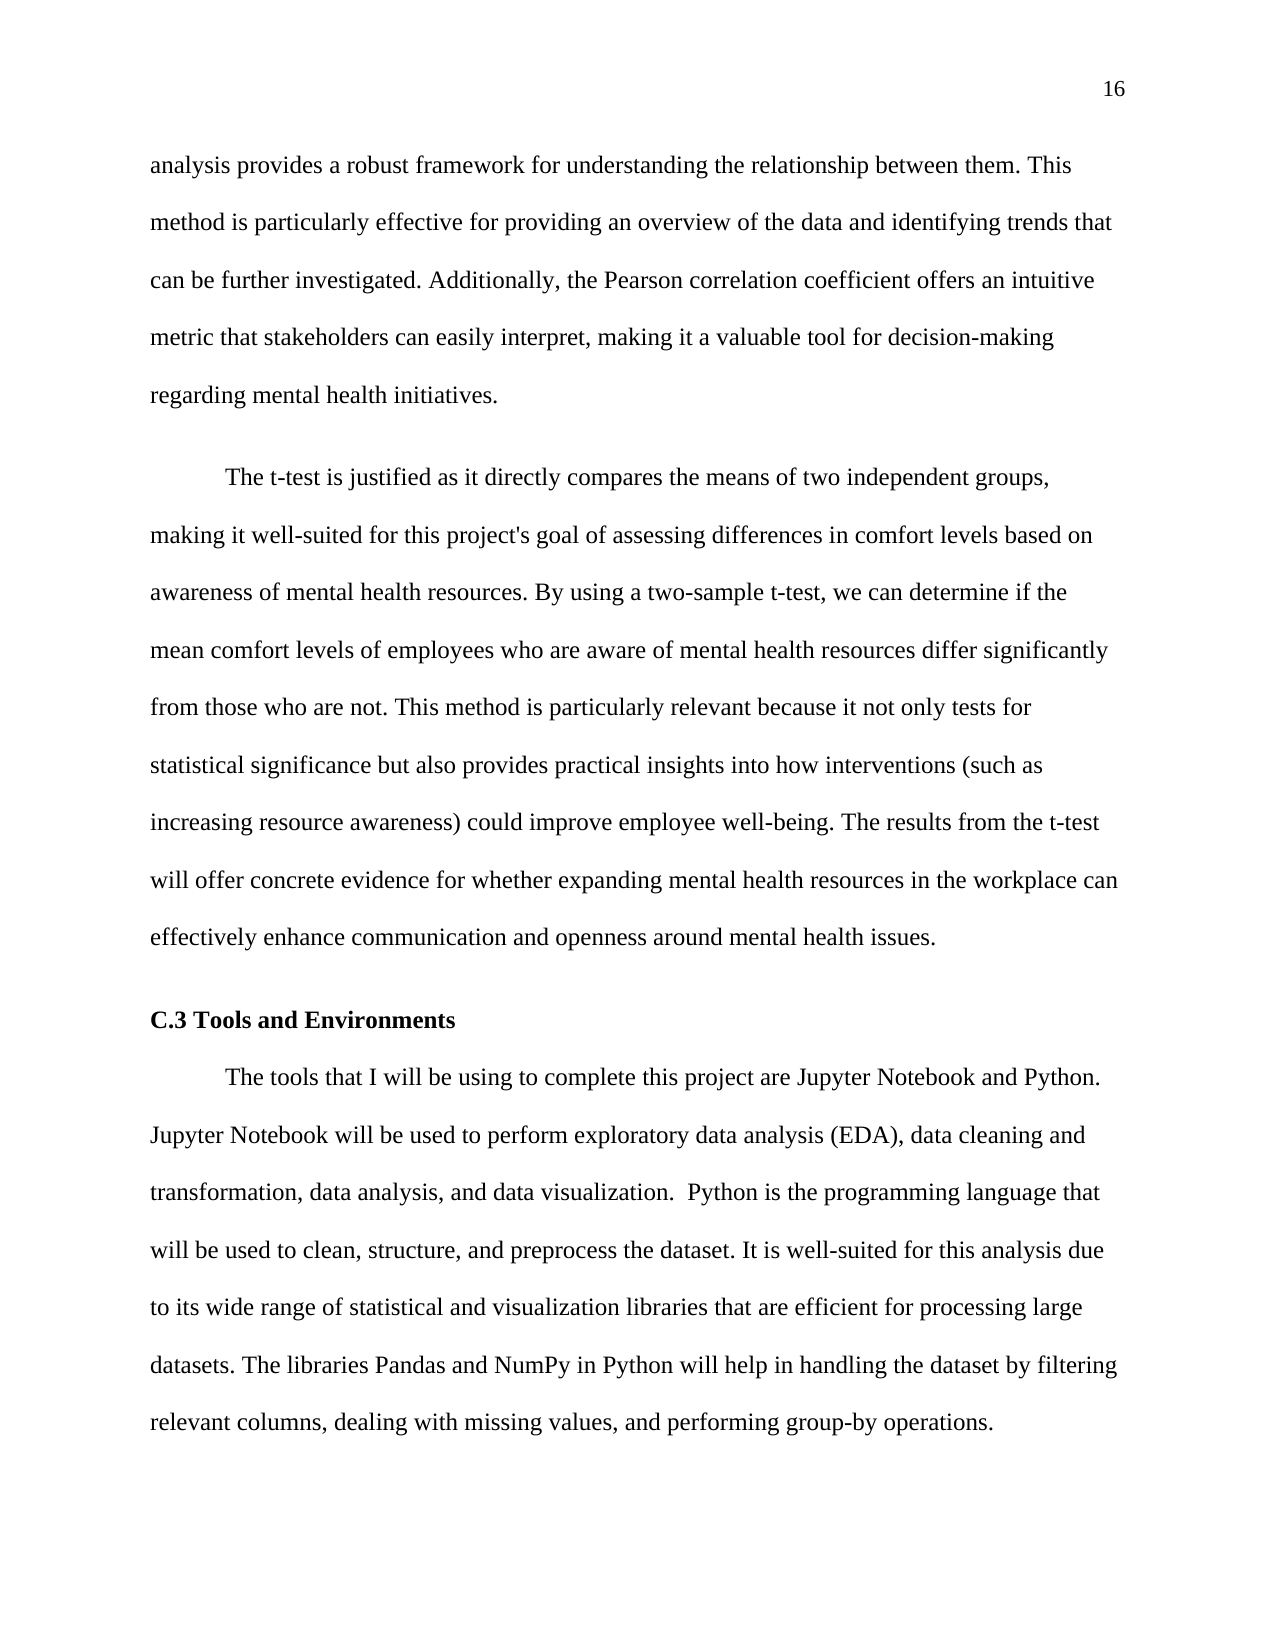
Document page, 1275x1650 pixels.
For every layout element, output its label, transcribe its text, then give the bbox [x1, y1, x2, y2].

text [150, 150, 1125, 409]
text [150, 1062, 1125, 1436]
text The t-test is justified as it directly compares the means of two independent groups, making it well-suited for this project's goal of assessing differences in comfort levels based on awareness of mental health resources. By using a two-sample t-test, we can determine if the mean comfort levels of employees who are aware of mental health resources differ significantly from those who are not. This method is particularly relevant because it not only tests for statistical significance but also provides practical insights into how interventions (such as increasing resource awareness) could improve employee well-being. The results from the t-test will offer concrete evidence for whether expanding mental health resources in the workplace can effectively enhance communication and openness around mental health issues. [150, 462, 1125, 951]
subtitle C.3 Tools and Environments [150, 1005, 1125, 1034]
